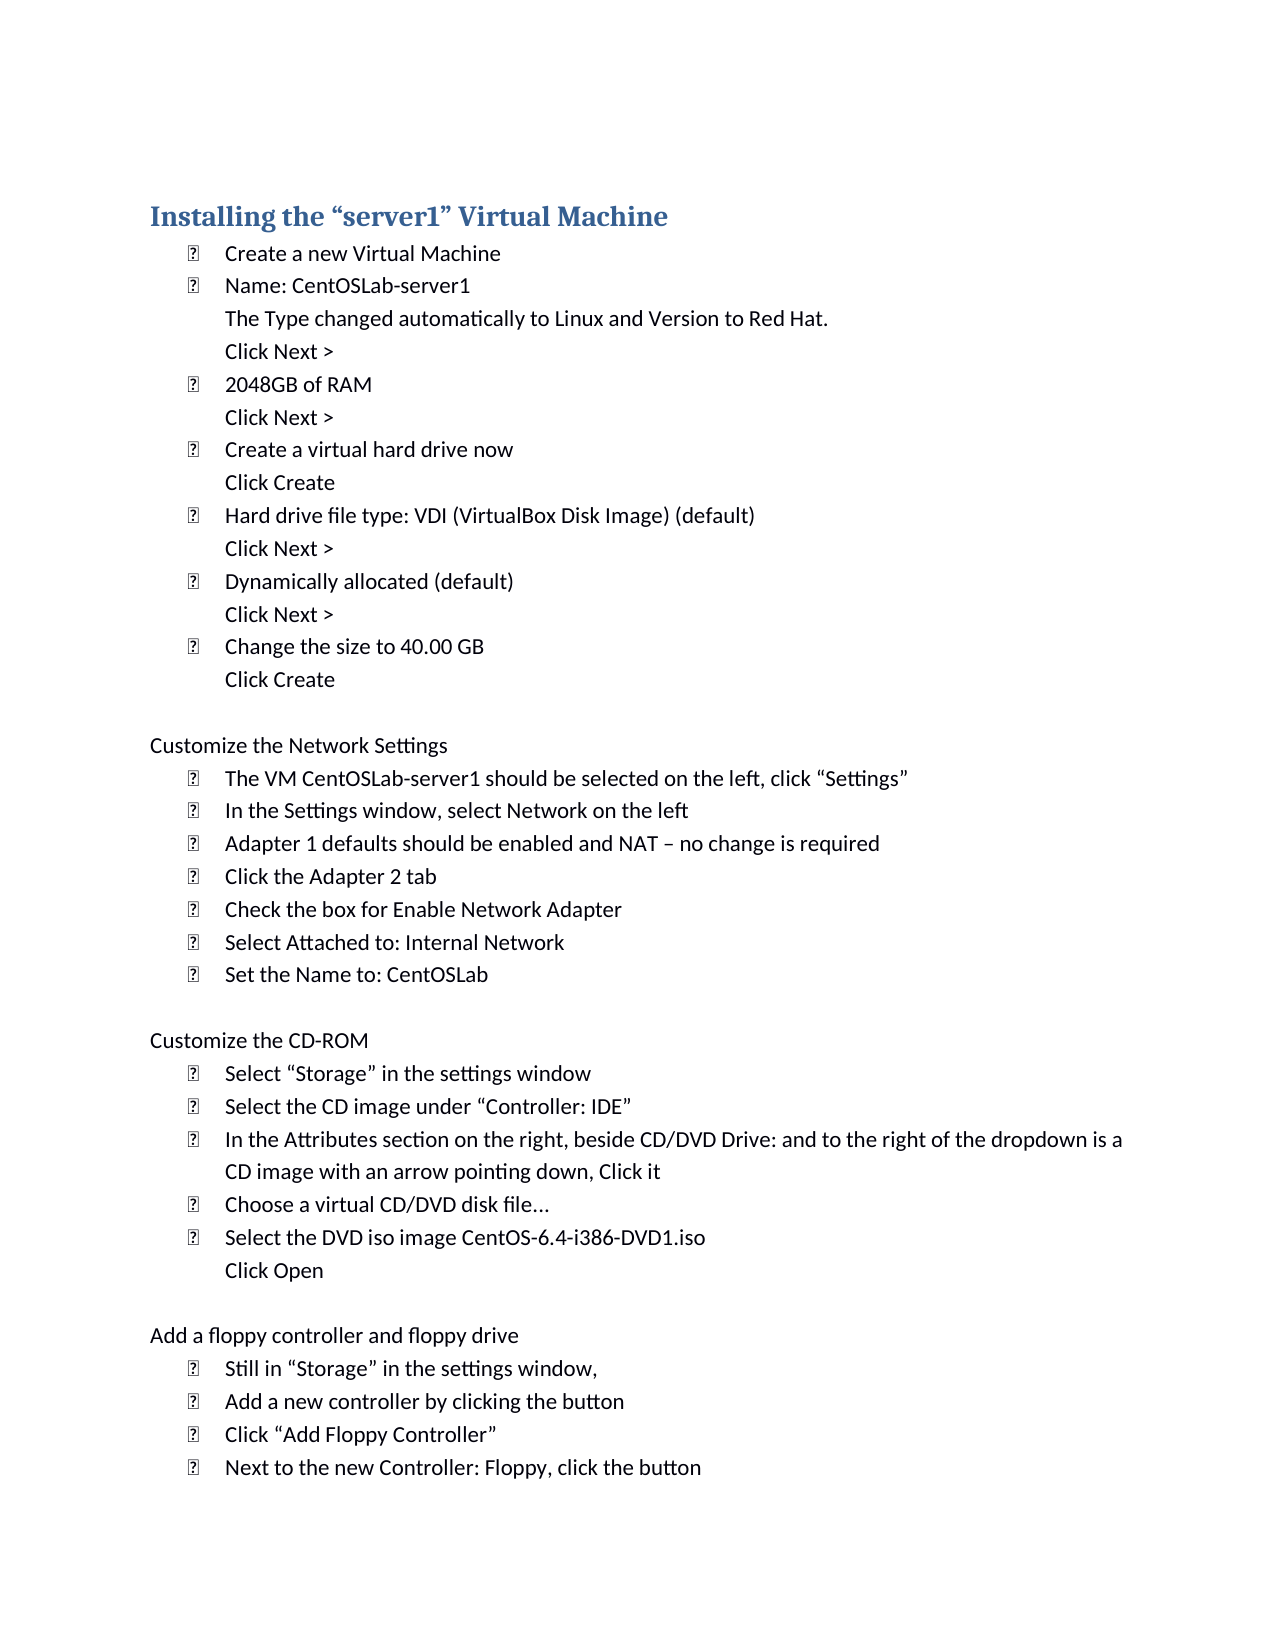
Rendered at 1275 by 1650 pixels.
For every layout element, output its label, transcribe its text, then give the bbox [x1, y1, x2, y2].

list Change the size to 40.00 GB [187, 632, 1125, 661]
list In the Settings window, select Network on the left [187, 796, 1125, 825]
list Name: CentOSLab-server1 The Type changed automatically to Linux and Version to Red Hat. Click Next > [187, 271, 1125, 366]
list The VM CentOSLab-server1 should be selected on the left, click “Settings” [187, 763, 1125, 792]
list Create a virtual hard drive now Click Create [187, 435, 1125, 497]
list Customize the CD-ROM [150, 1026, 1125, 1054]
list Adapter 1 defaults should be enabled and NAT – no change is required [187, 829, 1125, 858]
list Create a new Virtual Machine [187, 238, 1125, 267]
list Customize the Network Settings [150, 731, 1125, 759]
list 2048GB of RAM Click Next > [187, 370, 1125, 431]
list Dynamically allocated (default) Click Next > [187, 567, 1125, 628]
list Click Open [225, 1256, 1125, 1284]
list Click “Add Floppy Controller” [187, 1420, 1125, 1448]
list Add a floppy controller and floppy drive [150, 1321, 1125, 1350]
list Select the CD image under “Controller: IDE” [187, 1092, 1125, 1120]
list In the Attributes section on the right, beside CD/DVD Drive: and to the right of the dropdown is a CD image with an arrow pointing down, Click it [187, 1124, 1125, 1186]
subtitle Installing the “server1” Virtual Machine [150, 200, 1125, 233]
list Select Attached to: Internal Network [187, 928, 1125, 956]
list Add a new controller by clicking the button [187, 1387, 1125, 1416]
list Select the DVD iso image CentOS-6.4-i386-DVD1.iso [187, 1223, 1125, 1251]
list Hard drive file type: VDI (VirtualBox Disk Image) (default) Click Next > [187, 501, 1125, 562]
list Set the Name to: CentOSLab [187, 960, 1125, 989]
list Still in “Storage” in the settings window, [187, 1354, 1125, 1383]
list Select “Storage” in the settings window [187, 1059, 1125, 1087]
list Click the Adapter 2 tab [187, 862, 1125, 891]
list Next to the new Controller: Floppy, click the button [187, 1453, 1125, 1481]
list Check the box for Enable Network Adapter [187, 895, 1125, 923]
list Choose a virtual CD/DVD disk file... [187, 1190, 1125, 1219]
list Click Create [225, 665, 1125, 694]
